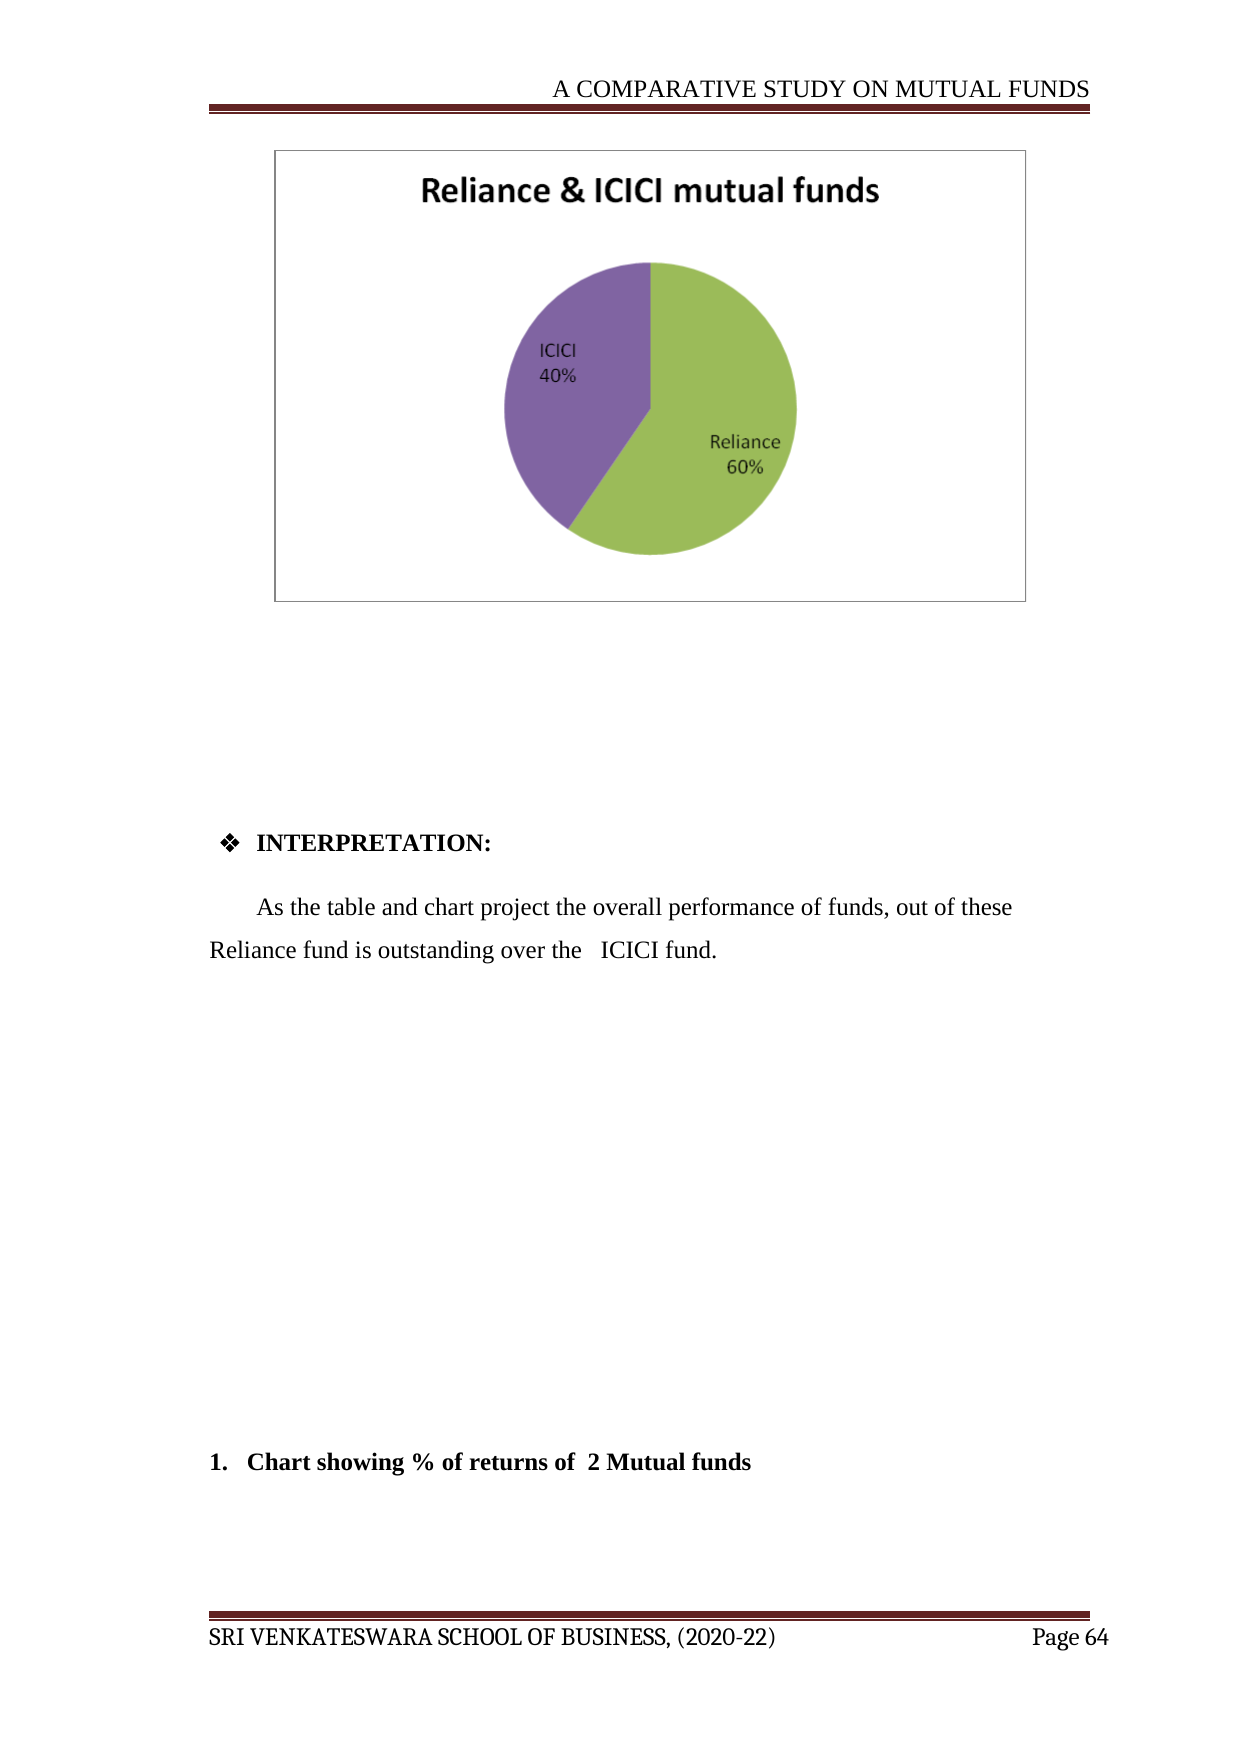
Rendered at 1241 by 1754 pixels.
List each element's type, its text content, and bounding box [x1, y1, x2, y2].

text As the table and chart project the overall performance of funds, out of these Reliance fund is outstanding over the ICICI fund. [209, 892, 1090, 964]
list Chart showing % of returns of 2 Mutual funds [209, 1447, 1090, 1476]
picture [273, 150, 1027, 602]
list INTERPRETATION: [218, 828, 1090, 857]
